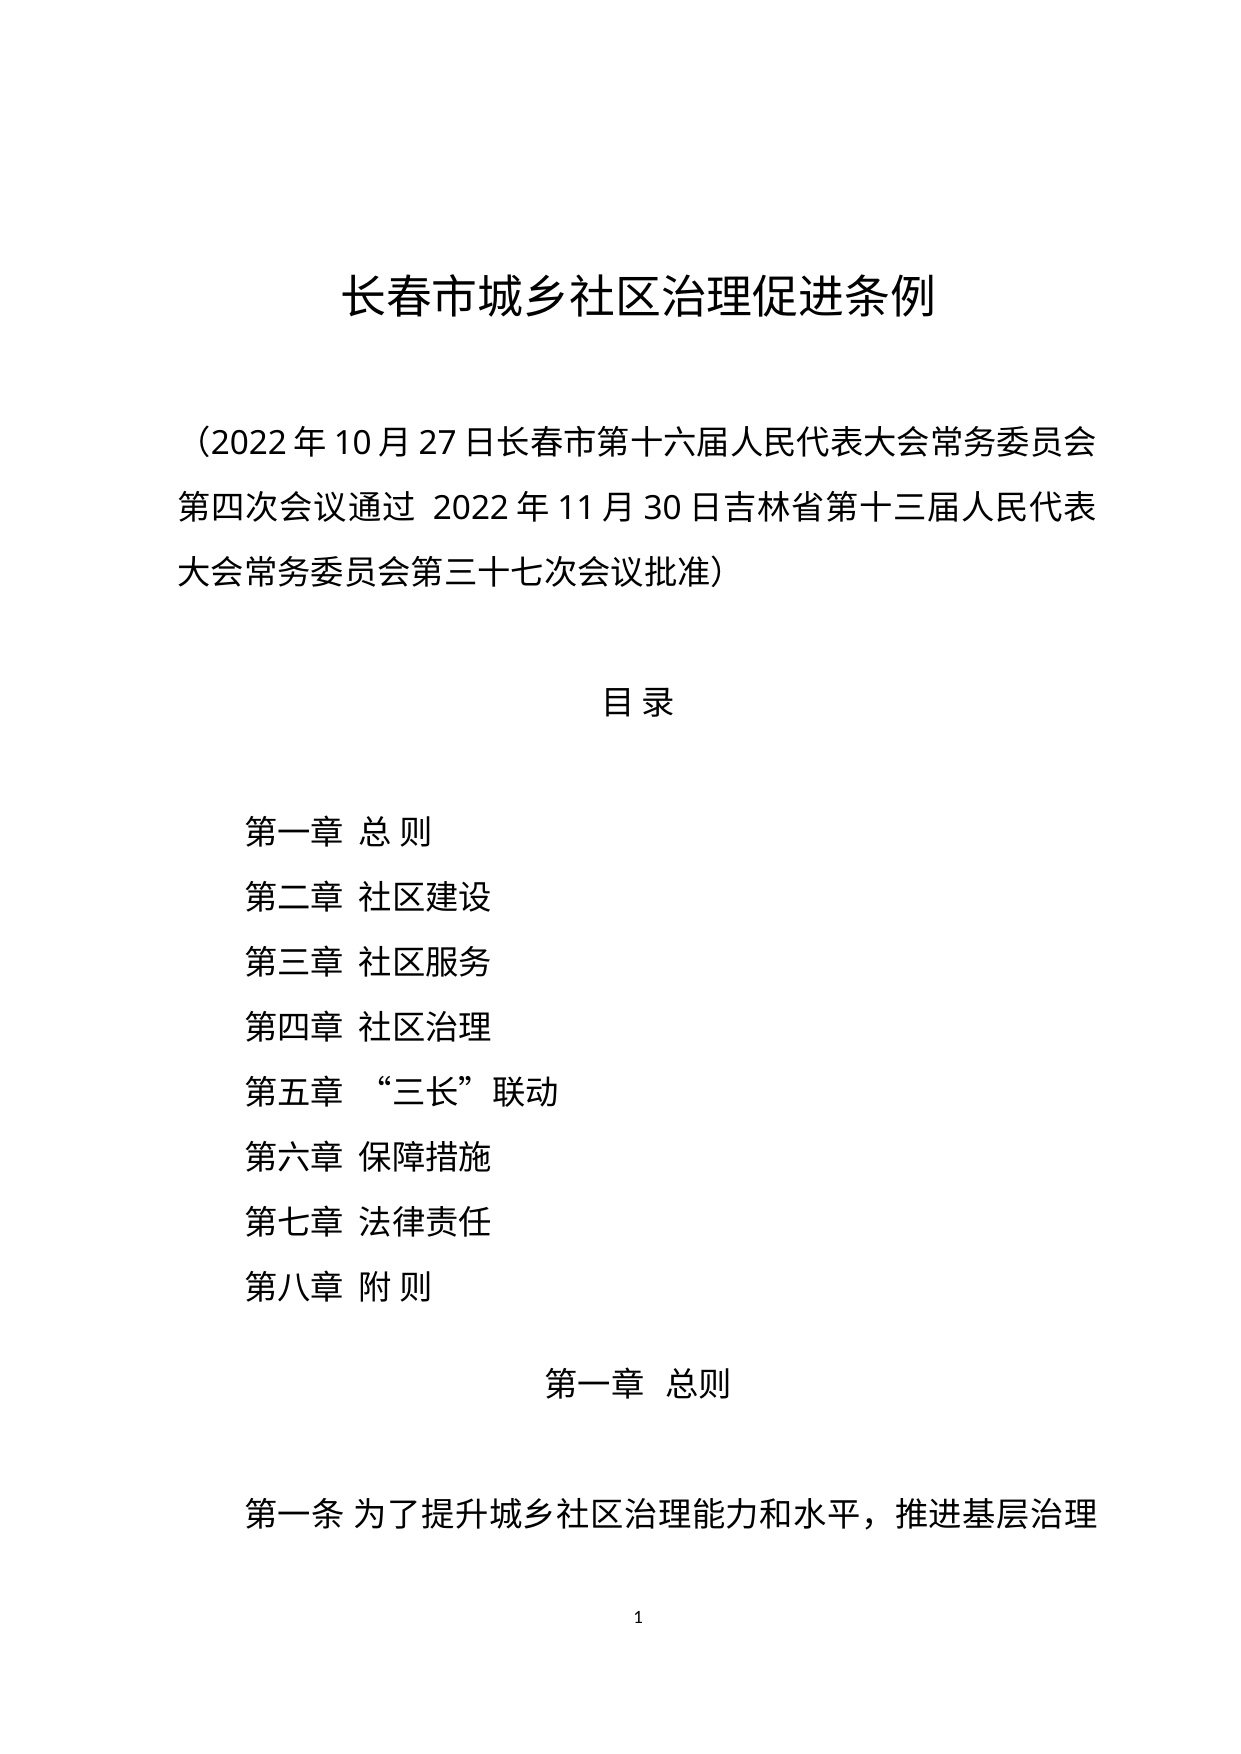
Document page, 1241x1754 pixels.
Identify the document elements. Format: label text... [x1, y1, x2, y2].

text 第四章 社区治理 [177, 992, 1098, 1057]
title 第六章 保障措施 [177, 1122, 1098, 1187]
text （2022年10月27日长春市第十六届人民代表大会常务委员会第四次会议通过 2022年11月30日吉林省第十三届人民代表大会常务委员会第三十七次会议批准） [177, 407, 1098, 602]
title 第五章 “三长”联动 [177, 1057, 1098, 1122]
title 第三章 社区服务 [177, 927, 1098, 992]
text 第八章 附 则 [177, 1252, 1098, 1317]
text 目 录 [177, 667, 1098, 732]
title 总则 [177, 1350, 1098, 1415]
text 第二章 社区建设 [177, 862, 1098, 927]
title 第一章 总 则 [177, 797, 1098, 862]
text 长春市城乡社区治理促进条例 [177, 245, 1098, 342]
text 第七章 法律责任 [177, 1187, 1098, 1252]
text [177, 1480, 1098, 1545]
